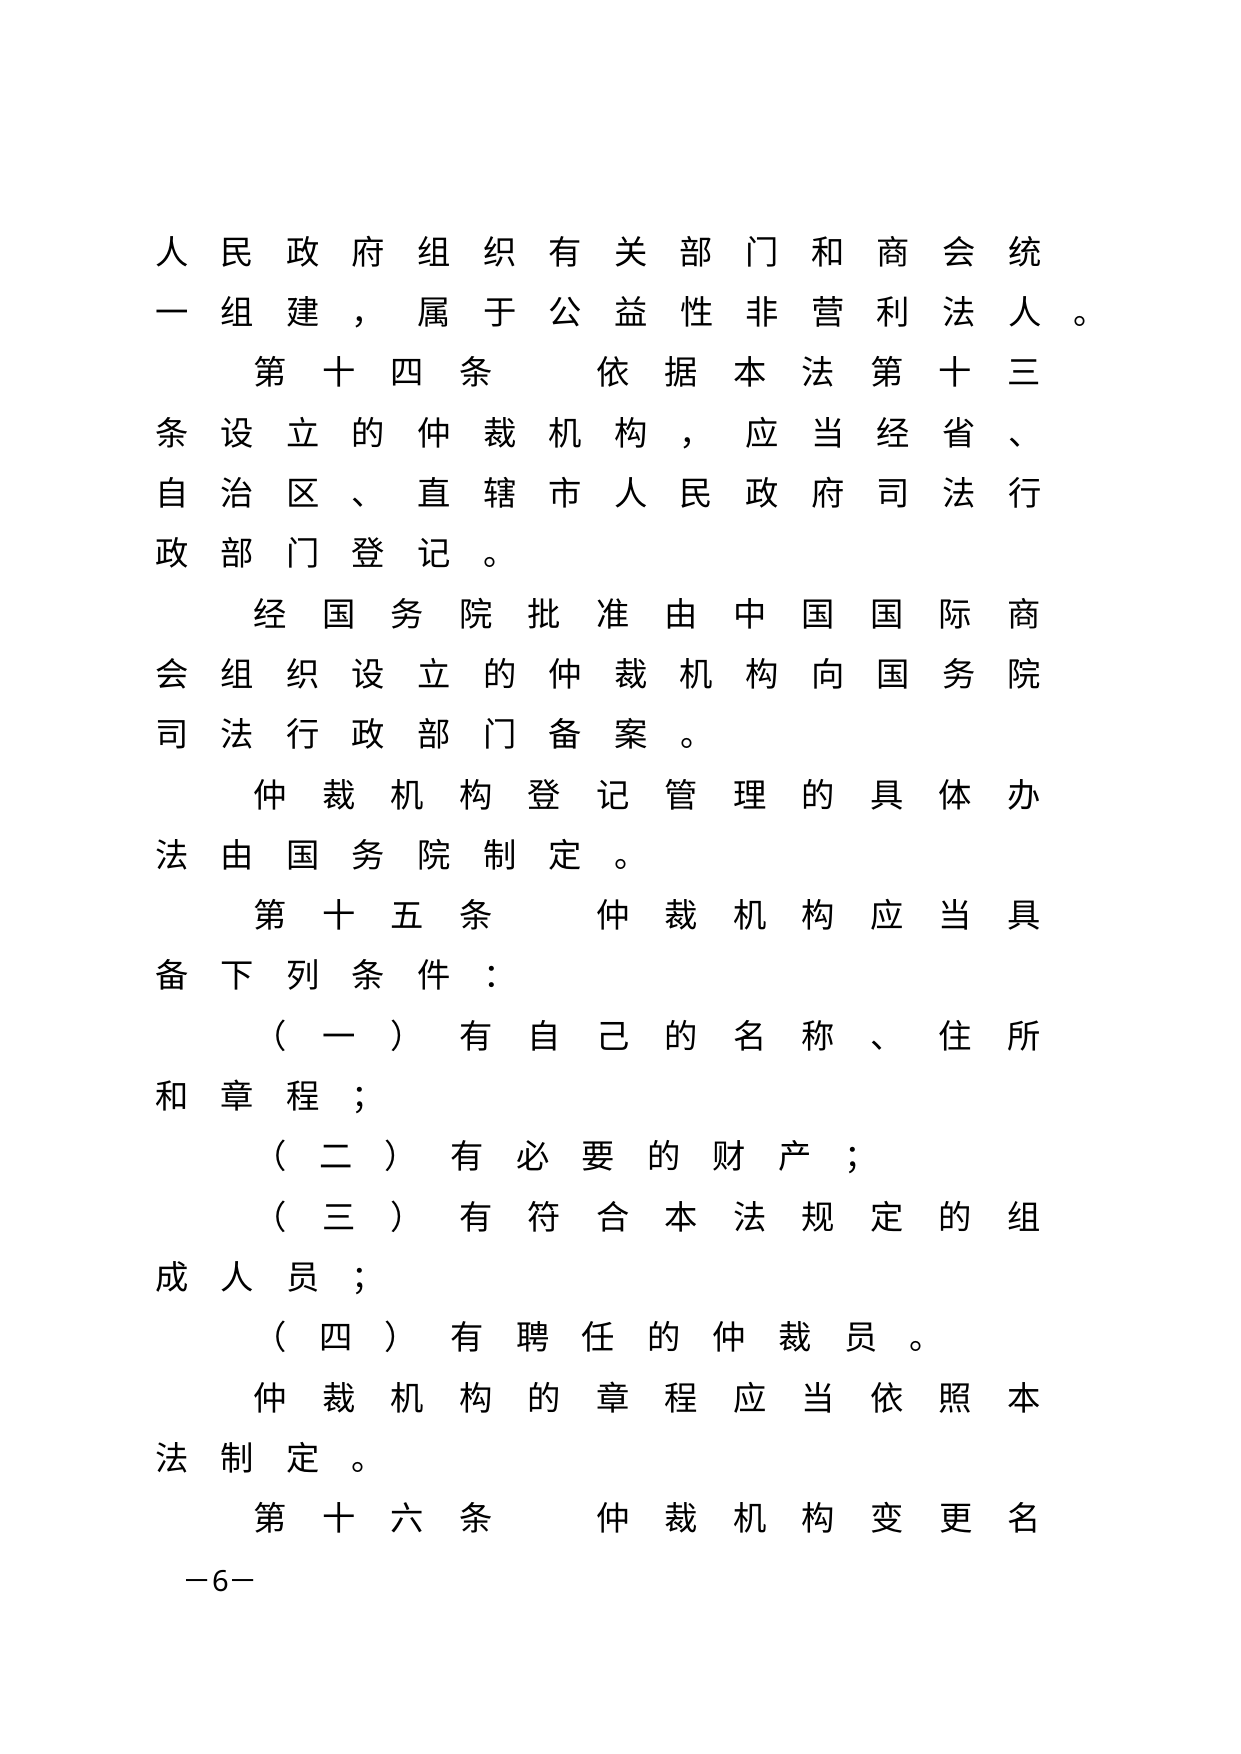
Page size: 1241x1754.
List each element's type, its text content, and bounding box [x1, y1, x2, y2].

text 第十五条 仲裁机构应当具备下列条件： [155, 883, 1073, 1003]
text （二）有必要的财产； [155, 1124, 1073, 1184]
text 仲裁机构的章程应当依照本法制定。 [155, 1365, 1073, 1486]
text 仲裁机构由前款规定的市的人民政府组织有关部门和商会统一组建，属于公益性非营利法人。 [155, 219, 1073, 340]
text 经国务院批准由中国国际商会组织设立的仲裁机构向国务院司法行政部门备案。 [155, 581, 1073, 762]
text 仲裁机构登记管理的具体办法由国务院制定。 [155, 762, 1073, 883]
text 第十四条 依据本法第十三条设立的仲裁机构，应当经省、自治区、直辖市人民政府司法行政部门登记。 [155, 340, 1073, 581]
text 第十六条 仲裁机构变更名称、住所、章程、法定代表人、组成人员的，应当提出申请，依法办理变更登记。 [155, 1486, 1073, 1546]
text （一）有自己的名称、住所和章程； [155, 1003, 1073, 1124]
text （四）有聘任的仲裁员。 [155, 1305, 1073, 1365]
text （三）有符合本法规定的组成人员； [155, 1184, 1073, 1305]
